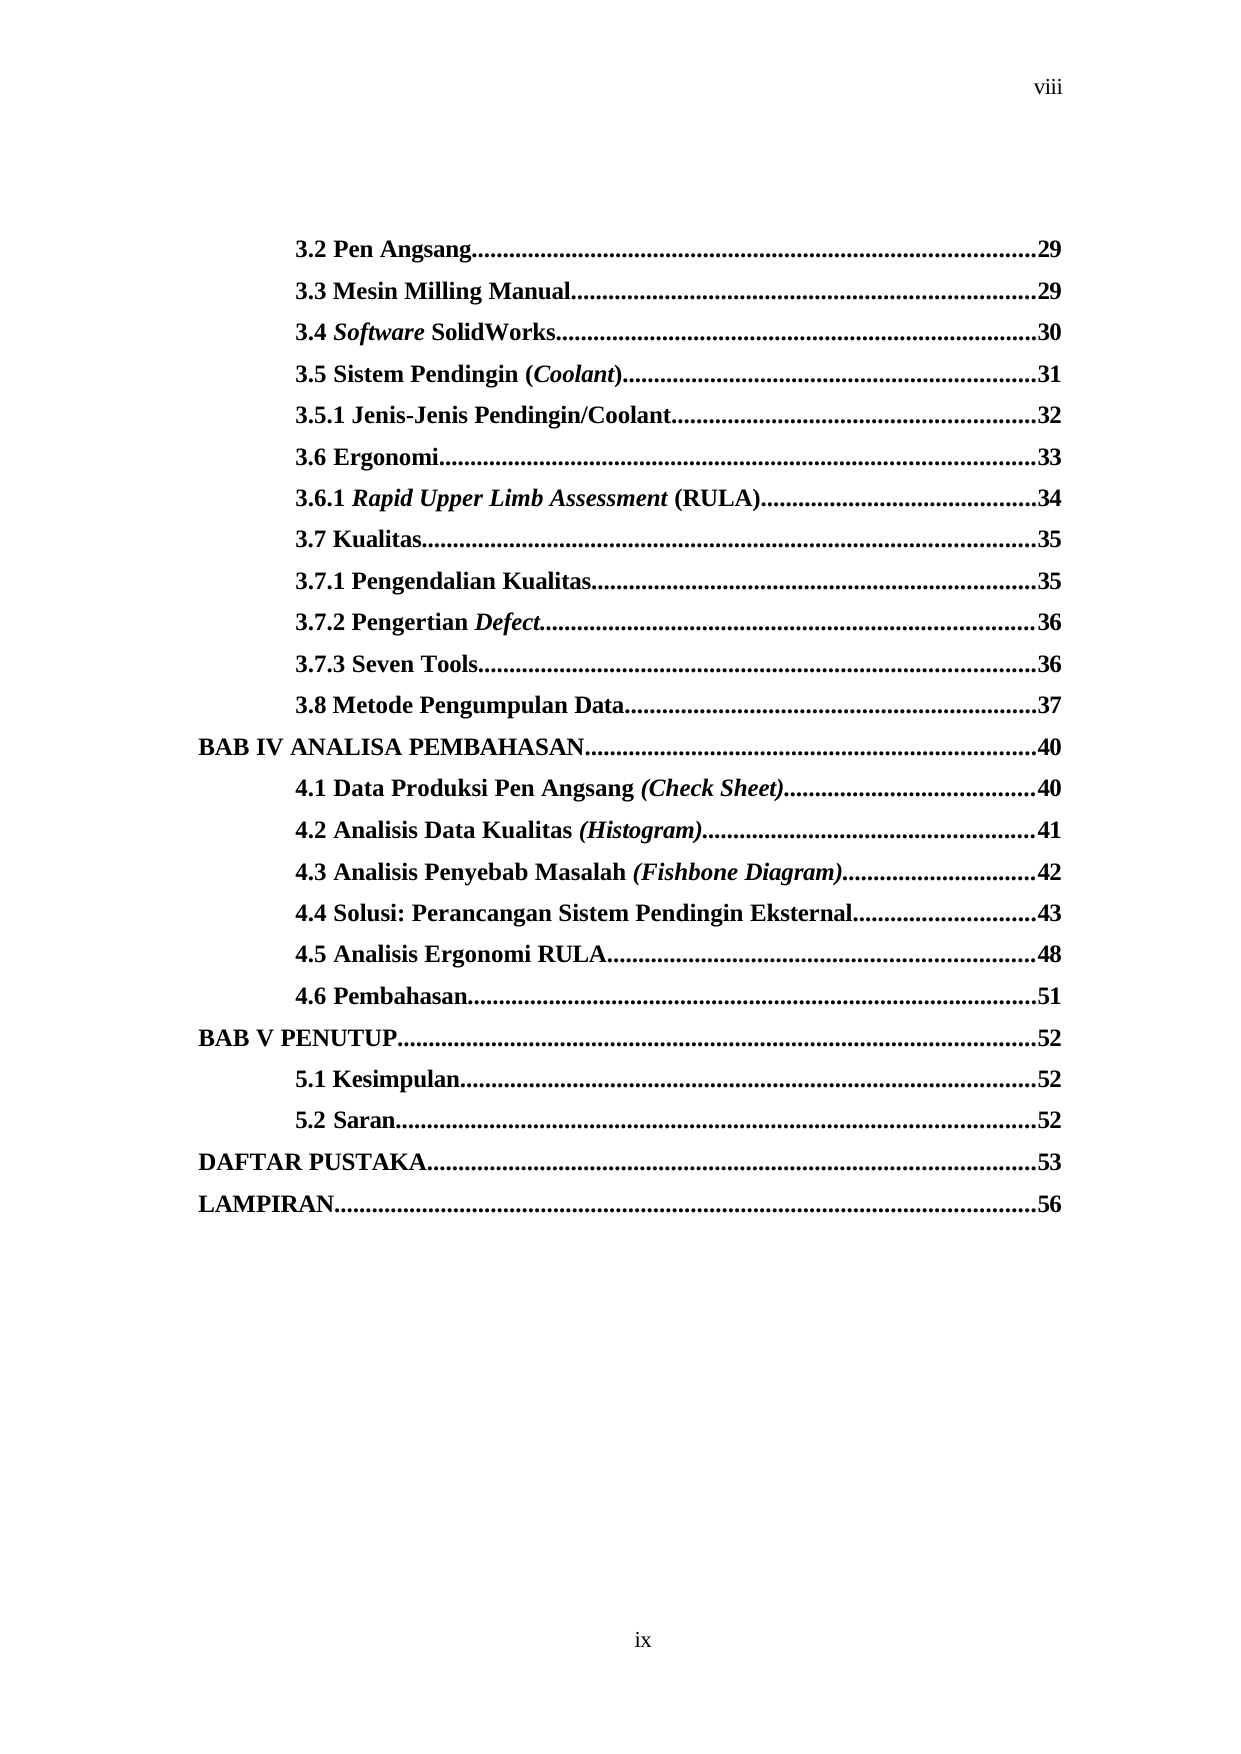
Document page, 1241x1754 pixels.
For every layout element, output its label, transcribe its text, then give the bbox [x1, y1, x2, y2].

text BAB IV ANALISA PEMBAHASAN 40 [198, 732, 1078, 761]
list Analisis Ergonomi RULA 48 [295, 939, 1078, 968]
list Pen Angsang 29 [295, 234, 1078, 263]
list Pembahasan 51 [295, 981, 1078, 1010]
list Data Produksi Pen Angsang (Check Sheet) 40 [295, 773, 1078, 802]
list Solusi: Perancangan Sistem Pendingin Eksternal 43 [295, 898, 1078, 927]
list Saran 52 [295, 1106, 1078, 1134]
list Rapid Upper Limb Assessment (RULA) 34 [295, 483, 1078, 512]
list Kesimpulan 52 [295, 1064, 1078, 1093]
list Kualitas 35 [295, 524, 1078, 553]
text DAFTAR PUSTAKA 53 [198, 1147, 1078, 1176]
list Metode Pengumpulan Data 37 [295, 690, 1078, 719]
list Analisis Penyebab Masalah (Fishbone Diagram) 42 [295, 857, 1078, 885]
list Mesin Milling Manual 29 [295, 276, 1078, 304]
text viii [295, 73, 1063, 99]
list Analisis Data Kualitas (Histogram) 41 [295, 815, 1078, 844]
list Seven Tools 36 [295, 649, 1078, 678]
list Pengertian Defect 36 [295, 607, 1078, 636]
list Jenis-Jenis Pendingin/Coolant 32 [295, 400, 1078, 429]
list Pengendalian Kualitas 35 [295, 566, 1078, 595]
list Sistem Pendingin (Coolant) 31 [295, 359, 1078, 388]
list Ergonomi 33 [295, 442, 1078, 471]
text LAMPIRAN 56 [198, 1189, 1078, 1217]
list Software SolidWorks 30 [295, 317, 1078, 346]
text BAB V PENUTUP 52 [198, 1023, 1078, 1051]
